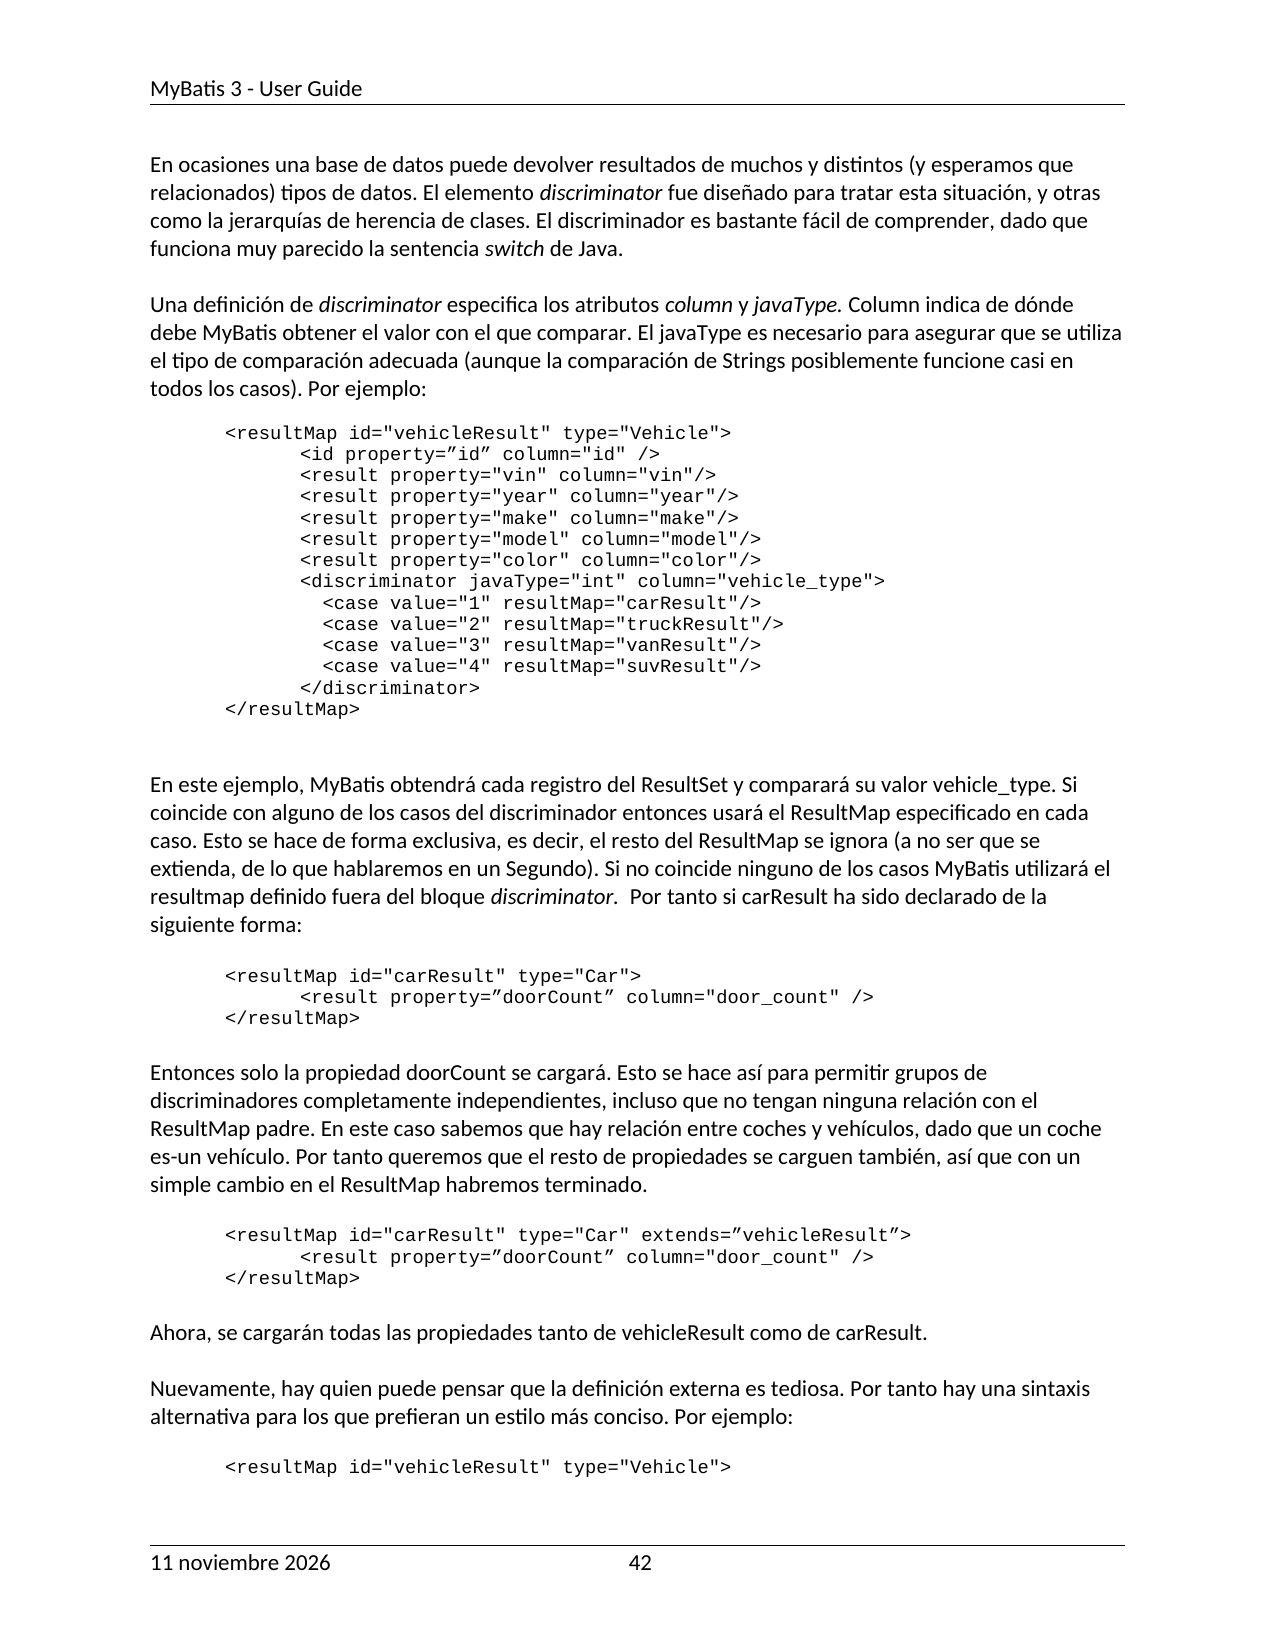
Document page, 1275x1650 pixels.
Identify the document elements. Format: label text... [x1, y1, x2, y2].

text En este ejemplo, MyBatis obtendrá cada registro del ResultSet y comparará su valor vehicle_type. Si coincide con alguno de los casos del discriminador entonces usará el ResultMap especificado en cada caso. Esto se hace de forma exclusiva, es decir, el resto del ResultMap se ignora (a no ser que se extienda, de lo que hablaremos en un Segundo). Si no coincide ninguno de los casos MyBatis utilizará el resultmap definido fuera del bloque discriminator. Por tanto si carResult ha sido declarado de la siguiente forma: [150, 770, 1125, 938]
text <result property="year" column="year"/> [225, 487, 1125, 508]
text <case value="3" resultMap="vanResult"/> [225, 636, 1125, 657]
text <case value="4" resultMap="suvResult"/> [225, 657, 1125, 678]
text <result property=”doorCount” column="door_count" /> [225, 988, 1125, 1009]
text <resultMap id="carResult" type="Car" extends=”vehicleResult”> [225, 1226, 1125, 1247]
text </resultMap> [225, 1269, 1125, 1290]
text <id property=”id” column="id" /> [225, 445, 1125, 466]
text </resultMap> [225, 700, 1125, 721]
text </discriminator> [225, 678, 1125, 700]
text </resultMap> [225, 1009, 1125, 1030]
text Ahora, se cargarán todas las propiedades tanto de vehicleResult como de carResult. [150, 1318, 1125, 1346]
text Una definición de discriminator especifica los atributos column y javaType. Column indica de dónde debe MyBatis obtener el valor con el que comparar. El javaType es necesario para asegurar que se utiliza el tipo de comparación adecuada (aunque la comparación de Strings posiblemente funcione casi en todos los casos). Por ejemplo: [150, 290, 1125, 402]
text <result property="vin" column="vin"/> [225, 466, 1125, 487]
text Entonces solo la propiedad doorCount se cargará. Esto se hace así para permitir grupos de discriminadores completamente independientes, incluso que no tengan ninguna relación con el ResultMap padre. En este caso sabemos que hay relación entre coches y vehículos, dado que un coche es-un vehículo. Por tanto queremos que el resto de propiedades se carguen también, así que con un simple cambio en el ResultMap habremos terminado. [150, 1058, 1125, 1198]
text <case value="1" resultMap="carResult"/> [225, 593, 1125, 615]
text <case value="2" resultMap="truckResult"/> [225, 615, 1125, 636]
text Nuevamente, hay quien puede pensar que la definición externa es tediosa. Por tanto hay una sintaxis alternativa para los que prefieran un estilo más conciso. Por ejemplo: [150, 1374, 1125, 1430]
text <result property=”doorCount” column="door_count" /> [225, 1247, 1125, 1269]
text <resultMap id="vehicleResult" type="Vehicle"> [225, 423, 1125, 445]
text En ocasiones una base de datos puede devolver resultados de muchos y distintos (y esperamos que relacionados) tipos de datos. El elemento discriminator fue diseñado para tratar esta situación, y otras como la jerarquías de herencia de clases. El discriminador es bastante fácil de comprender, dado que funciona muy parecido la sentencia switch de Java. [150, 150, 1125, 262]
text <result property="make" column="make"/> [225, 508, 1125, 530]
text <result property="color" column="color"/> [225, 551, 1125, 572]
text <result property="model" column="model"/> [225, 530, 1125, 551]
text <resultMap id="carResult" type="Car"> [225, 966, 1125, 988]
text <resultMap id="vehicleResult" type="Vehicle"> [225, 1458, 1125, 1479]
text <discriminator javaType="int" column="vehicle_type"> [225, 572, 1125, 593]
